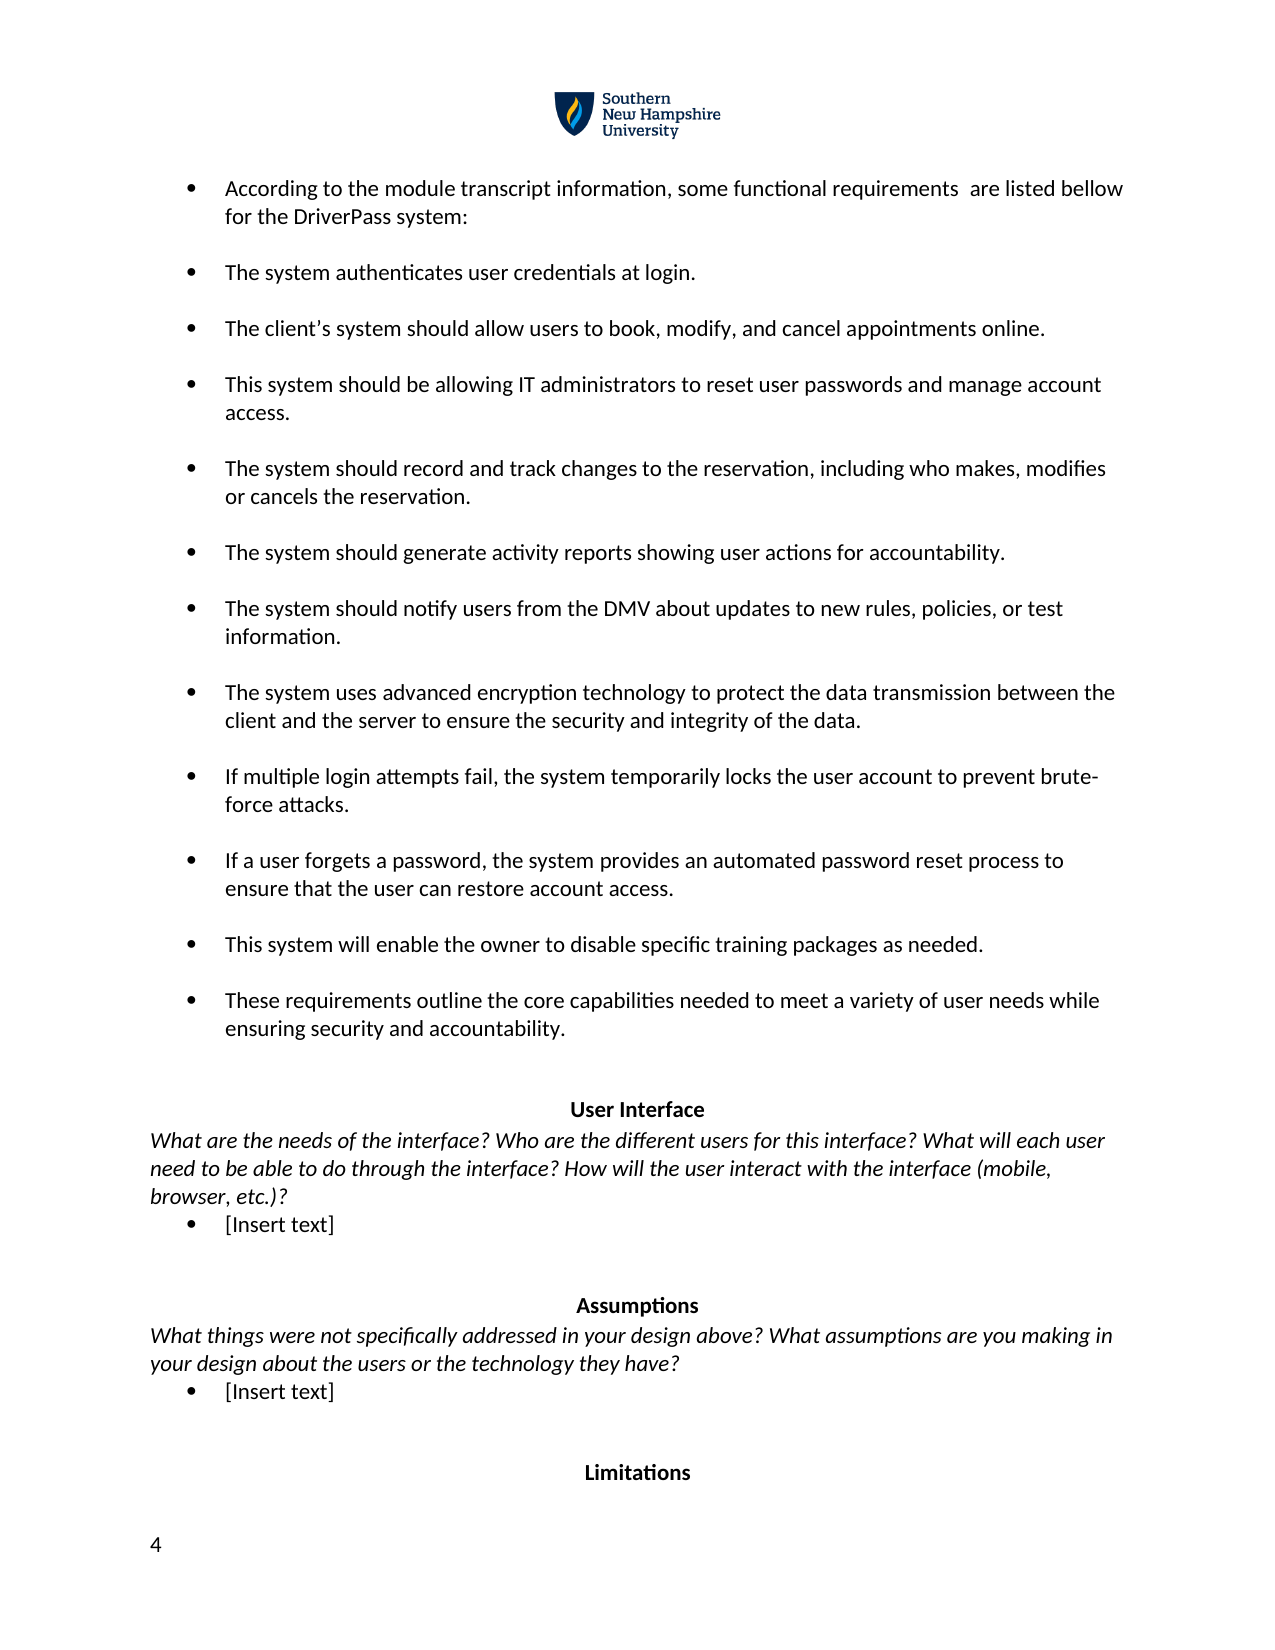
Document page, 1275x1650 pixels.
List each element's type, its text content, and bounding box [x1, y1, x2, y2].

list The system uses advanced encryption technology to protect the data transmission between the client and the server to ensure the security and integrity of the data. [187, 678, 1125, 734]
list If multiple login attempts fail, the system temporarily locks the user account to prevent brute-force attacks. [187, 762, 1125, 818]
list The client’s system should allow users to book, modify, and cancel appointments online. [187, 314, 1125, 342]
list These requirements outline the core capabilities needed to meet a variety of user needs while ensuring security and accountability. [187, 987, 1125, 1043]
subtitle Limitations [150, 1458, 1125, 1486]
list [Insert text] [187, 1377, 1125, 1405]
list [Insert text] [187, 1210, 1125, 1238]
list According to the module transcript information, some functional requirements are listed bellow for the DriverPass system: [187, 174, 1125, 230]
list If a user forgets a password, the system provides an automated password reset process to ensure that the user can restore account access. [187, 846, 1125, 902]
list This system will enable the owner to disable specific training packages as needed. [187, 931, 1125, 958]
list The system should generate activity reports showing user actions for accountability. [187, 538, 1125, 566]
text What things were not specifically addressed in your design above? What assumptions are you making in your design about the users or the technology they have? [150, 1321, 1125, 1377]
subtitle User Interface [150, 1096, 1125, 1124]
list This system should be allowing IT administrators to reset user passwords and manage account access. [187, 370, 1125, 426]
list The system should record and track changes to the reservation, including who makes, modifies or cancels the reservation. [187, 454, 1125, 510]
text What are the needs of the interface? Who are the different users for this interface? What will each user need to be able to do through the interface? How will the user interact with the interface (mobile, browser, etc.)? [150, 1126, 1125, 1210]
list The system authenticates user credentials at login. [187, 258, 1125, 286]
subtitle Assumptions [150, 1291, 1125, 1319]
picture [546, 75, 729, 154]
list The system should notify users from the DMV about updates to new rules, policies, or test information. [187, 594, 1125, 650]
